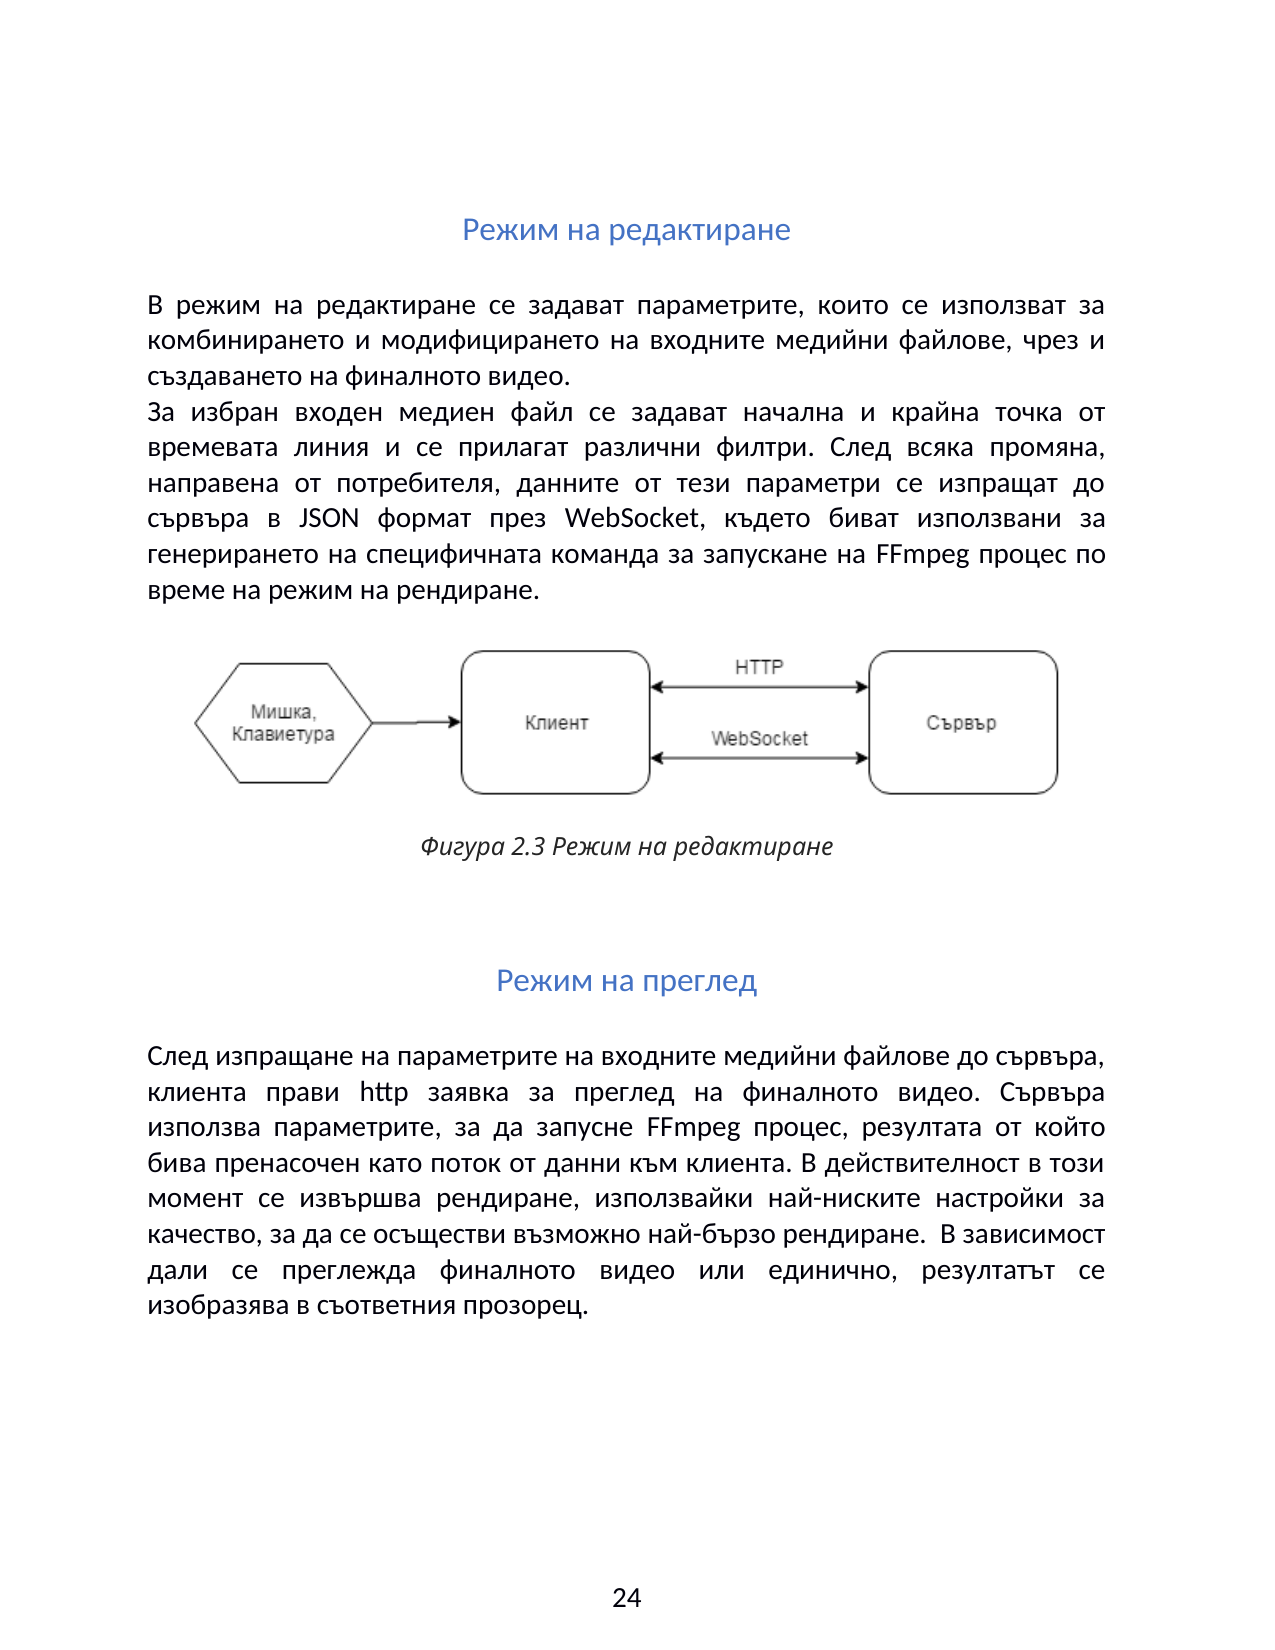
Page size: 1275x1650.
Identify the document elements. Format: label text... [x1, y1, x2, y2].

text В режим на редактиране се задават параметрите, които се използват за комбинирането и модифицирането на входните медийни файлове, чрез и създаването на финалното видео. [147, 286, 1106, 393]
text След изпращане на параметрите на входните медийни файлове до сървъра, клиента прави http заявка за преглед на финалното видео. Сървъра използва параметрите, за да запусне FFmpeg процес, резултата от който бива пренасочен като поток от данни към клиента. В действителност в този момент се извършва рендиране, използвайки най-ниските настройки за качество, за да се осъществи възможно най-бързо рендиране. В зависимост дали се преглежда финалното видео или единично, резултатът се изобразява в съответния прозорец. [147, 1037, 1106, 1322]
subtitle Режим на преглед [147, 959, 1106, 999]
text За избран входен медиен файл се задават начална и крайна точка от времевата линия и се прилагат различни филтри. След всяка промяна, направена от потребителя, данните от тези параметри се изпращат до сървъра в JSON формат през WebSocket, където биват използвани за генерирането на специфичната команда за запускане на FFmpeg процес по време на режим на рендиране. [147, 393, 1106, 606]
subtitle Фигура 2.3 Режим на редактиране [147, 828, 1106, 863]
subtitle Режим на редактиране [147, 208, 1106, 248]
